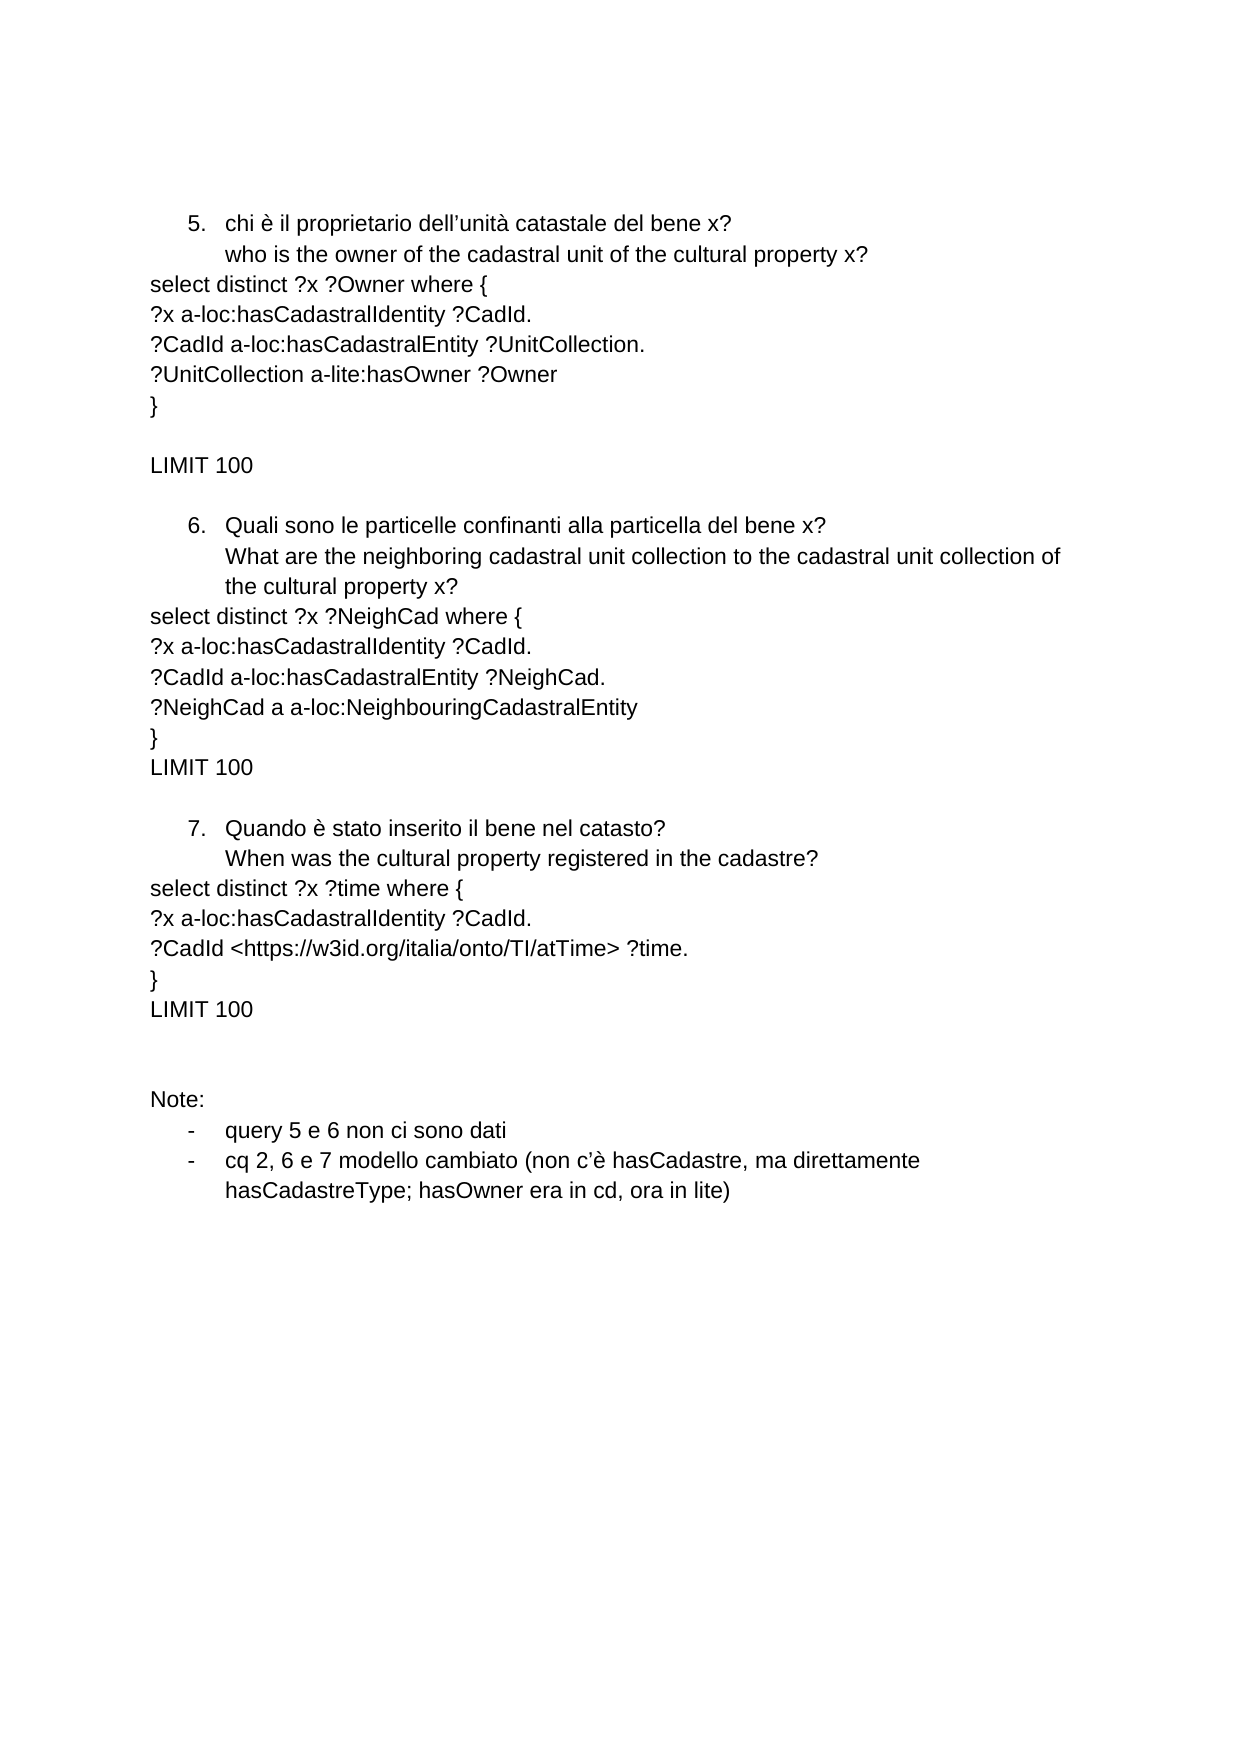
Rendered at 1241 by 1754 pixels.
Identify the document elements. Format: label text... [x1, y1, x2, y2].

text ?UnitCollection a-lite:hasOwner ?Owner [150, 361, 1090, 388]
text select distinct ?x ?NeighCad where { [150, 603, 1090, 629]
text ?CadId a-loc:hasCadastralEntity ?NeighCad. [150, 663, 1090, 690]
text select distinct ?x ?time where { [150, 875, 1090, 901]
list Quali sono le particelle confinanti alla particella del bene x? [187, 512, 1090, 539]
text } [150, 966, 1090, 992]
text When was the cultural property registered in the cadastre? [225, 845, 1090, 871]
text LIMIT 100 [150, 754, 1090, 781]
text ?NeighCad a a-loc:NeighbouringCadastralEntity [150, 694, 1090, 720]
text } [150, 724, 1090, 750]
text ?x a-loc:hasCadastralIdentity ?CadId. [150, 301, 1090, 327]
text Note: [150, 1086, 1090, 1113]
list Quando è stato inserito il bene nel catasto? [187, 814, 1090, 841]
list query 5 e 6 non ci sono dati [187, 1117, 1090, 1143]
text What are the neighboring cadastral unit collection to the cadastral unit collection of the cultural property x? [225, 543, 1090, 599]
text select distinct ?x ?Owner where { [150, 271, 1090, 297]
list cq 2, 6 e 7 modello cambiato (non c’è hasCadastre, ma direttamente hasCadastreType; hasOwner era in cd, ora in lite) [187, 1147, 1090, 1203]
text LIMIT 100 [150, 452, 1090, 478]
list chi è il proprietario dell’unità catastale del bene x? [187, 210, 1090, 237]
text ?x a-loc:hasCadastralIdentity ?CadId. [150, 633, 1090, 660]
text ?x a-loc:hasCadastralIdentity ?CadId. [150, 905, 1090, 932]
text ?CadId a-loc:hasCadastralEntity ?UnitCollection. [150, 331, 1090, 358]
text who is the owner of the cadastral unit of the cultural property x? [225, 241, 1090, 267]
text ?CadId <https://w3id.org/italia/onto/TI/atTime> ?time. [150, 935, 1090, 962]
text LIMIT 100 [150, 996, 1090, 1022]
text } [150, 392, 1090, 418]
